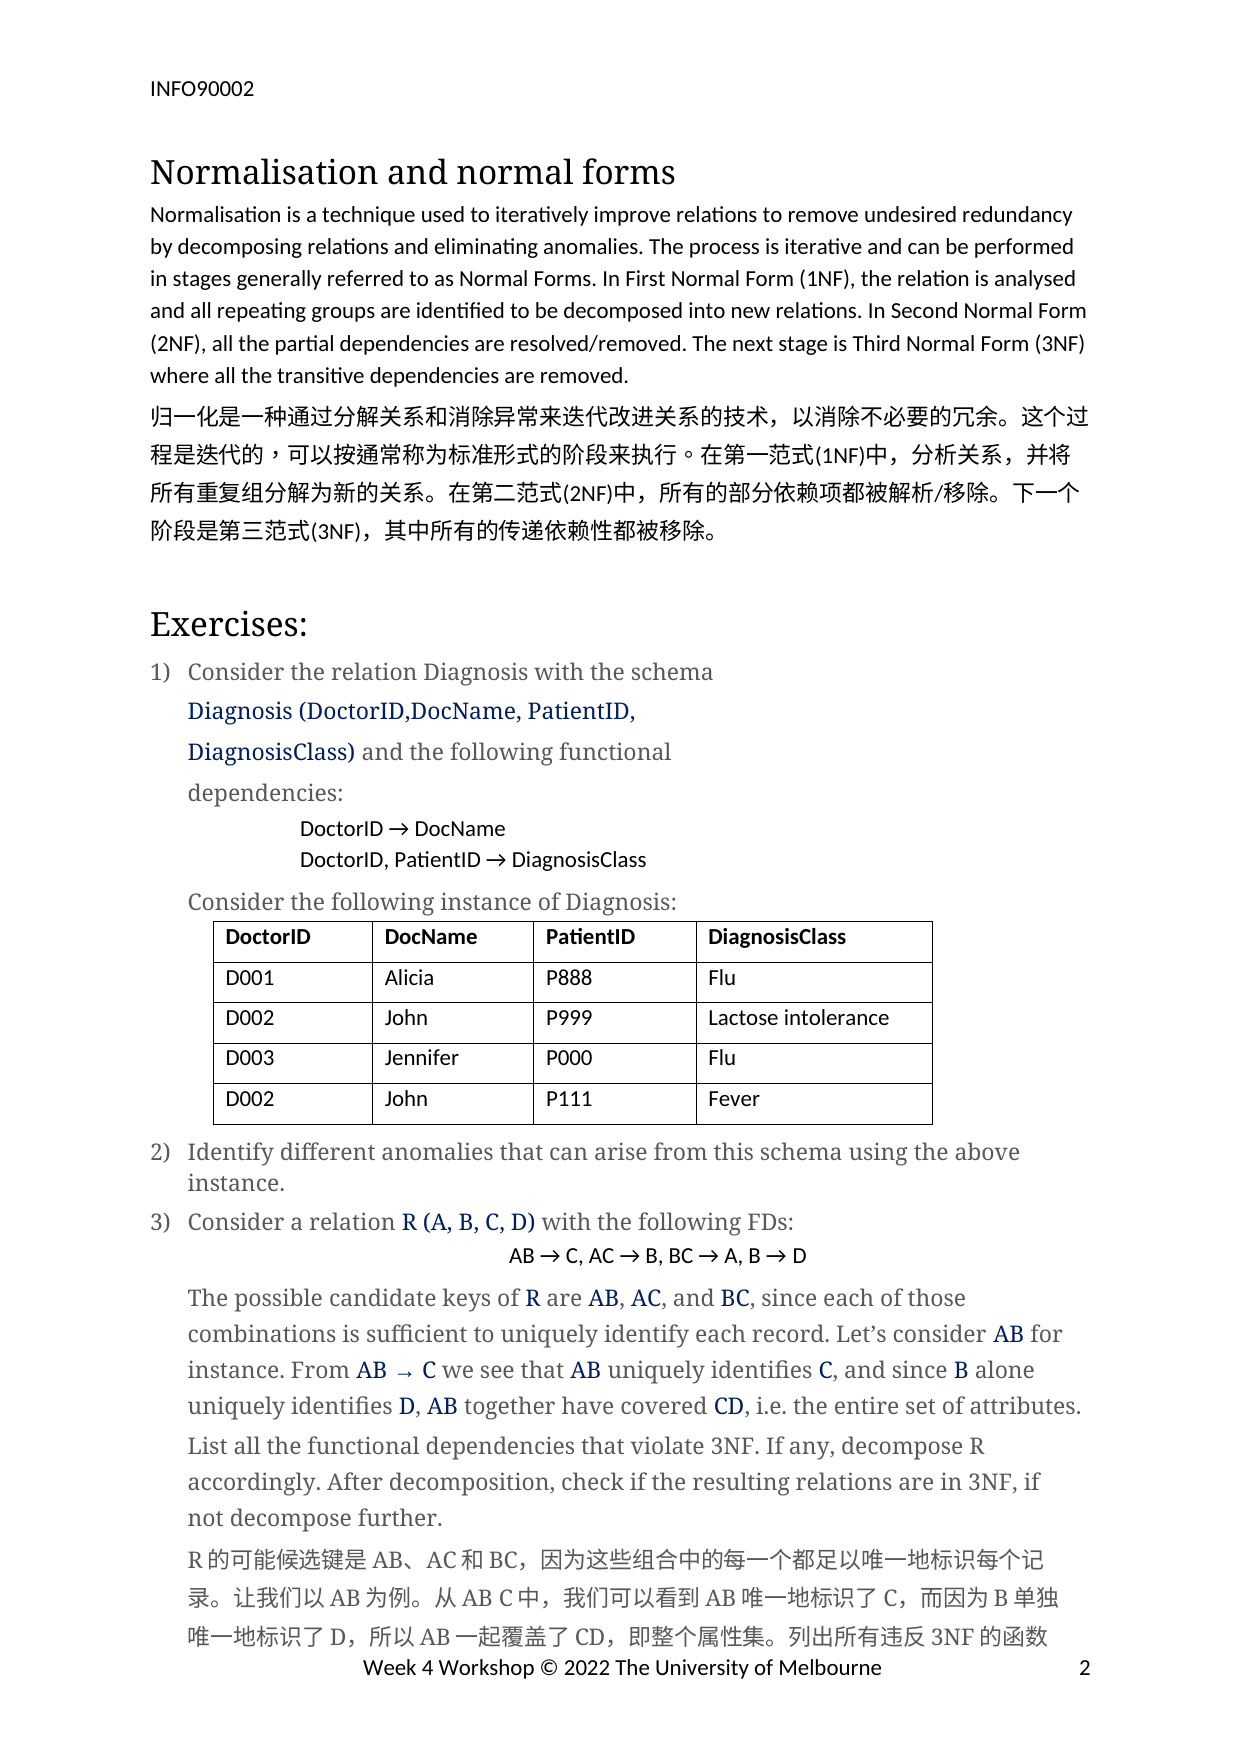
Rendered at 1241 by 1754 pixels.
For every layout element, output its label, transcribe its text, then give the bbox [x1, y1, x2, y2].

text DoctorID → DocName [300, 818, 1103, 841]
text The possible candidate keys of R are AB, AC, and BC, since each of those combinations is sufficient to uniquely identify each record. Let’s consider AB for instance. From AB → C we see that AB uniquely identifies C, and since B alone uniquely identifies D, AB together have covered CD, i.e. the entire set of attributes. [187, 1282, 1088, 1421]
table_cell D003 [214, 1044, 372, 1083]
table_cell Fever [697, 1084, 932, 1123]
table_header DoctorID [214, 922, 372, 962]
subtitle Exercises: [150, 600, 1103, 646]
subtitle Normalisation and normal forms [150, 149, 1103, 194]
table_cell Flu [697, 963, 932, 1002]
table_cell P999 [534, 1003, 696, 1042]
list Consider the relation Diagnosis with the schema [150, 656, 1103, 687]
text Diagnosis (DoctorID,DocName, PatientID, DiagnosisClass) and the following functional dependencies: [187, 695, 788, 808]
table_cell P000 [534, 1044, 696, 1083]
table_header DiagnosisClass [697, 922, 932, 962]
text DoctorID, PatientID → DiagnosisClass [300, 845, 1103, 873]
table_cell John [373, 1003, 533, 1042]
table_cell Flu [697, 1044, 932, 1083]
list Identify different anomalies that can arise from this schema using the above instance. [150, 1136, 1103, 1198]
table_cell D002 [214, 1003, 372, 1042]
text Normalisation is a technique used to iteratively improve relations to remove undesired redundancy by decomposing relations and eliminating anomalies. The process is iterative and can be performed in stages generally referred to as Normal Forms. In First Normal Form (1NF), the relation is analysed and all repeating groups are identified to be decomposed into new relations. In Second Normal Form (2NF), all the partial dependencies are resolved/removed. The next stage is Third Normal Form (3NF) where all the transitive dependencies are removed. [150, 200, 1091, 389]
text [187, 1542, 1062, 1652]
table_cell P111 [534, 1084, 696, 1123]
table_cell Jennifer [373, 1044, 533, 1083]
text 归一化是一种通过分解关系和消除异常来迭代改进关系的技术，以消除不必要的冗余。这个过程是迭代的，可以按通常称为标准形式的阶段来执行。在第一范式(1NF)中，分析关系，并将所有重复组分解为新的关系。在第二范式(2NF)中，所有的部分依赖项都被解析/移除。下一个阶段是第三范式(3NF)，其中所有的传递依赖性都被移除。 [150, 399, 1091, 546]
text Consider the following instance of Diagnosis: [187, 886, 1103, 917]
table_header DocName [373, 922, 533, 962]
list Consider a relation R (A, B, C, D) with the following FDs: [150, 1206, 1103, 1238]
text AB → C, AC → B, BC → A, B → D [509, 1241, 1103, 1269]
table_header PatientID [534, 922, 696, 962]
table_cell Lactose intolerance [697, 1003, 932, 1042]
table_cell John [373, 1084, 533, 1123]
text List all the functional dependencies that violate 3NF. If any, decompose R accordingly. After decomposition, check if the resulting relations are in 3NF, if not decompose further. [187, 1430, 1062, 1533]
table_cell D002 [214, 1084, 372, 1123]
table_cell P888 [534, 963, 696, 1002]
table_cell D001 [214, 963, 372, 1002]
table_cell Alicia [373, 963, 533, 1002]
